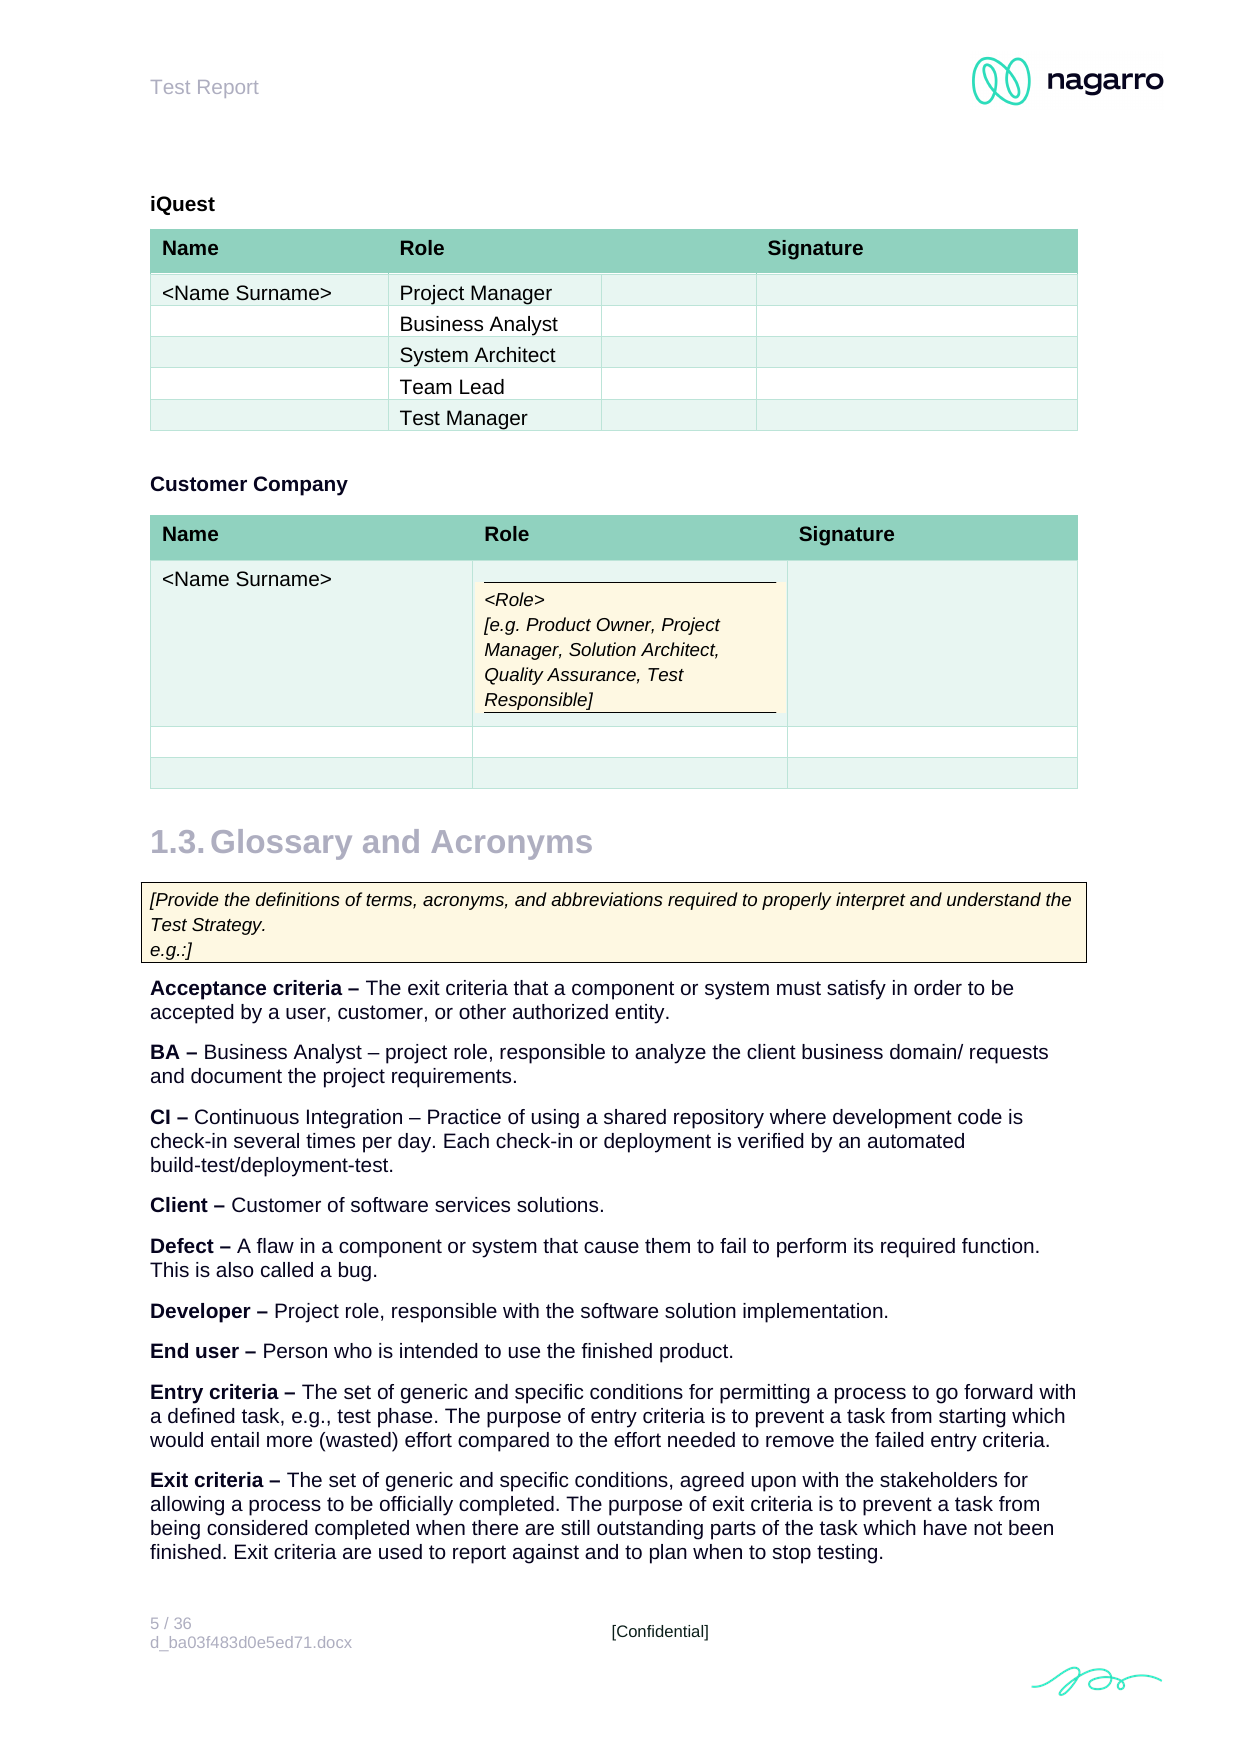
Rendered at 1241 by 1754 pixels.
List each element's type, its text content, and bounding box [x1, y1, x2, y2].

table_cell [473, 727, 787, 757]
table_cell [473, 758, 787, 788]
text Entry criteria – The set of generic and specific conditions for permitting a process to go forward with a defined task, e.g., test phase. The purpose of entry criteria is to prevent a task from starting which would entail more (wasted) effort compared to the effort needed to remove the failed entry criteria. [150, 1380, 1078, 1452]
text iQuest [150, 192, 1078, 216]
text Developer – Project role, responsible with the software solution implementation. [150, 1298, 1078, 1322]
table_cell [602, 337, 756, 367]
table_cell [788, 561, 1077, 726]
picture [970, 51, 1164, 110]
table_cell System Architect [389, 337, 601, 367]
table_cell <Role> [e.g. Product Owner, Project Manager, Solution Architect, Quality Assurance, Test Responsible] [473, 561, 787, 726]
text Customer Company [150, 471, 1078, 495]
table_cell [151, 306, 388, 336]
table_cell Team Lead [389, 368, 601, 398]
text Exit criteria – The set of generic and specific conditions, agreed upon with the stakeholders for allowing a process to be officially completed. The purpose of exit criteria is to prevent a task from being considered completed when there are still outstanding parts of the task which have not been finished. Exit criteria are used to report against and to plan when to stop testing. [150, 1468, 1078, 1564]
text Client – Customer of software services solutions. [150, 1193, 1078, 1217]
table_header Signature [788, 516, 1077, 560]
text [Provide the definitions of terms, acronyms, and abbreviations required to properly interpret and understand the Test Strategy. e.g.:] [142, 883, 1086, 962]
table_cell [757, 306, 1077, 336]
table_cell [151, 368, 388, 398]
table_cell Business Analyst [389, 306, 601, 336]
table_cell [757, 368, 1077, 398]
table_cell [788, 758, 1077, 788]
subtitle Glossary and Acronyms [150, 822, 1078, 861]
table_cell [788, 727, 1077, 757]
picture [1024, 1661, 1163, 1701]
text BA – Business Analyst – project role, responsible to analyze the client business domain/ requests and document the project requirements. [150, 1040, 1078, 1088]
table_cell [151, 758, 472, 788]
table_cell [602, 400, 756, 430]
text End user – Person who is intended to use the finished product. [150, 1339, 1078, 1363]
table_cell Test Manager [389, 400, 601, 430]
table_cell [602, 306, 756, 336]
table_header Role [389, 230, 756, 273]
table_header Name [151, 230, 388, 273]
table_cell [757, 275, 1077, 305]
text Defect – A flaw in a component or system that cause them to fail to perform its required function. This is also called a bug. [150, 1234, 1078, 1282]
table_cell [757, 337, 1077, 367]
table_cell <Name Surname> [151, 275, 388, 305]
table_header Name [151, 516, 472, 560]
table_header Signature [757, 230, 1077, 273]
table_cell Project Manager [389, 275, 601, 305]
table_cell [602, 368, 756, 398]
text CI – Continuous Integration – Practice of using a shared repository where development code is check-in several times per day. Each check-in or deployment is verified by an automated build-test/deployment-test. [150, 1105, 1078, 1177]
table_cell <Name Surname> [151, 561, 472, 726]
table_cell [757, 400, 1077, 430]
table_cell [151, 400, 388, 430]
table_cell [602, 275, 756, 305]
table_cell [151, 337, 388, 367]
text Acceptance criteria – The exit criteria that a component or system must satisfy in order to be accepted by a user, customer, or other authorized entity. [150, 976, 1078, 1023]
table_cell [151, 727, 472, 757]
table_header Role [473, 516, 787, 560]
